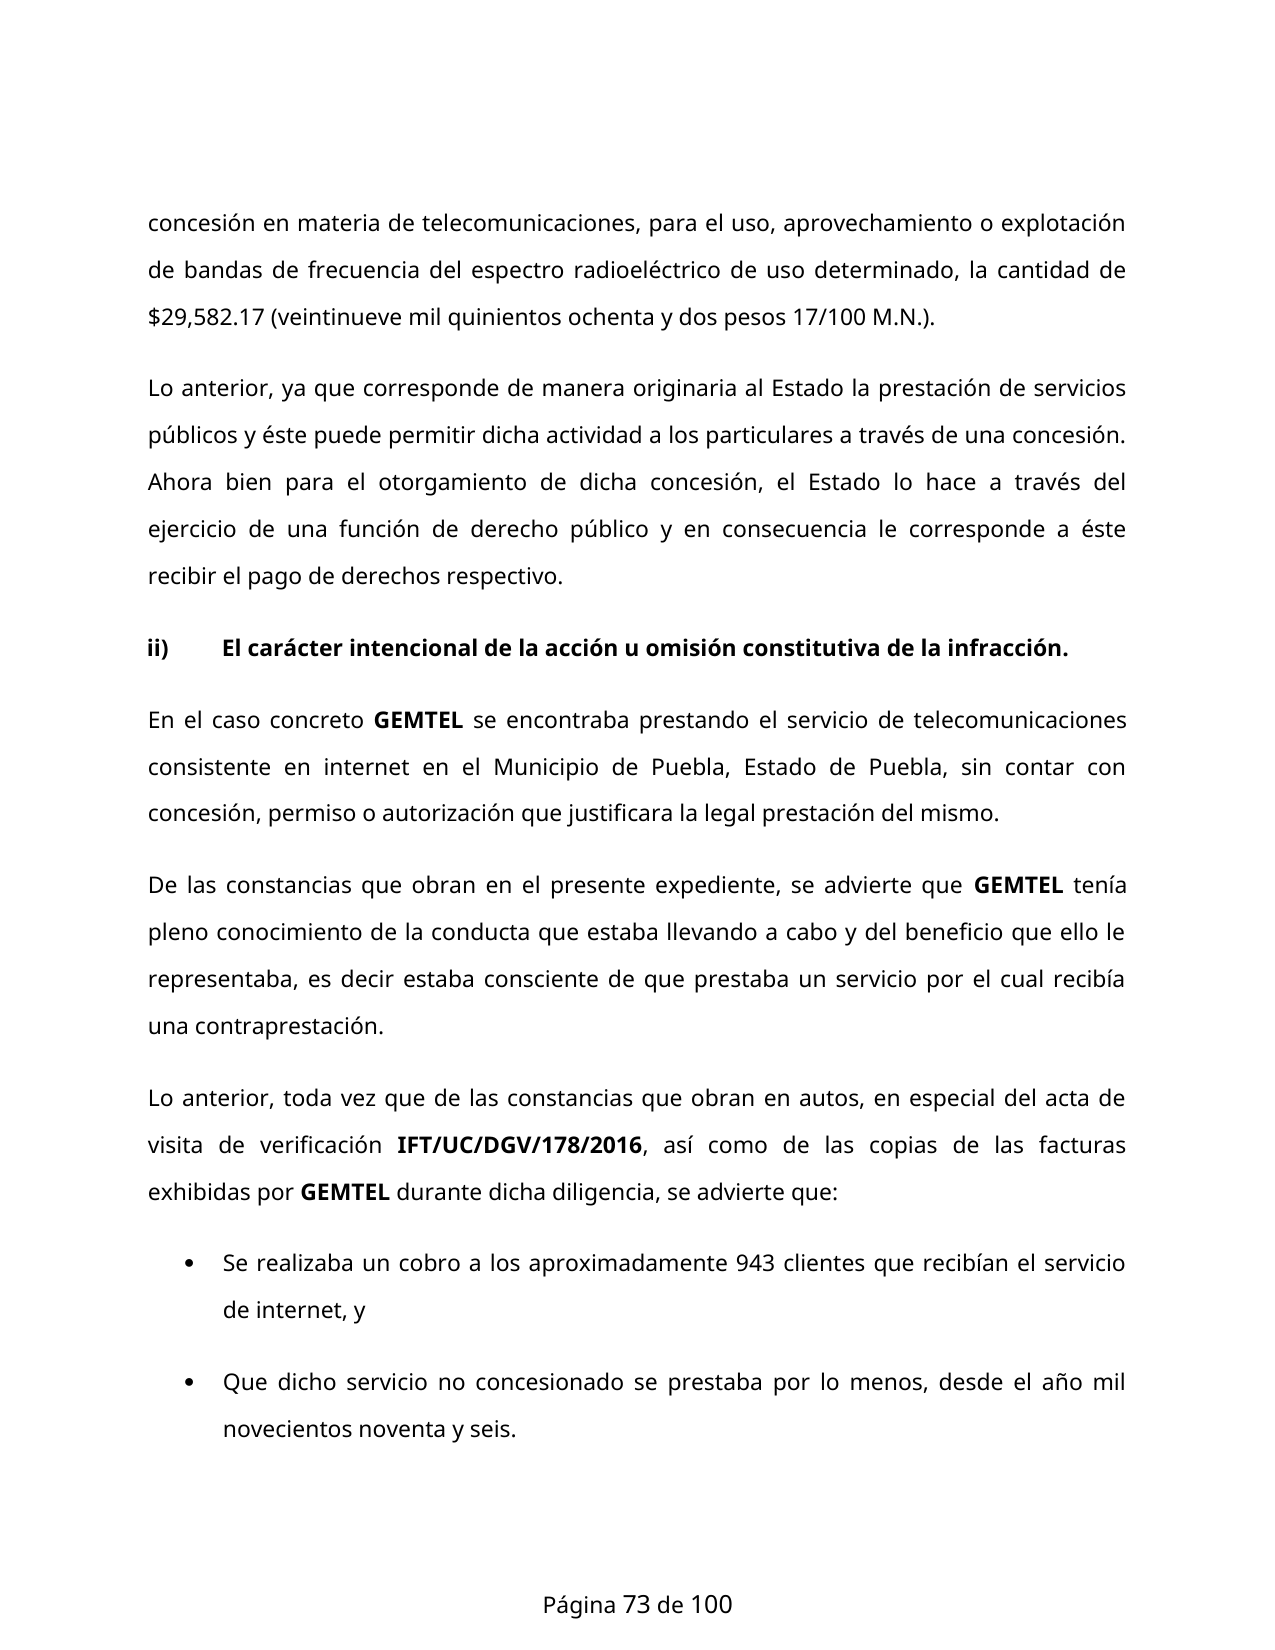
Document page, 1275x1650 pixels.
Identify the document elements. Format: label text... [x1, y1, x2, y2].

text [148, 207, 1127, 332]
list Se realizaba un cobro a los aproximadamente 943 clientes que recibían el servicio de internet, y [185, 1247, 1127, 1326]
text En el caso concreto GEMTEL se encontraba prestando el servicio de telecomunicaciones consistente en internet en el Municipio de Puebla, Estado de Puebla, sin contar con concesión, permiso o autorización que justificara la legal prestación del mismo. [148, 704, 1127, 829]
list Que dicho servicio no concesionado se prestaba por lo menos, desde el año mil novecientos noventa y seis. [185, 1366, 1127, 1444]
text Lo anterior, toda vez que de las constancias que obran en autos, en especial del acta de visita de verificación IFT/UC/DGV/178/2016, así como de las copias de las facturas exhibidas por GEMTEL durante dicha diligencia, se advierte que: [148, 1082, 1127, 1207]
text De las constancias que obran en el presente expediente, se advierte que GEMTEL tenía pleno conocimiento de la conducta que estaba llevando a cabo y del beneficio que ello le representaba, es decir estaba consciente de que prestaba un servicio por el cual recibía una contraprestación. [148, 869, 1127, 1041]
text Lo anterior, ya que corresponde de manera originaria al Estado la prestación de servicios públicos y éste puede permitir dicha actividad a los particulares a través de una concesión. Ahora bien para el otorgamiento de dicha concesión, el Estado lo hace a través del ejercicio de una función de derecho público y en consecuencia le corresponde a éste recibir el pago de derechos respectivo. [148, 372, 1127, 591]
list El carácter intencional de la acción u omisión constitutiva de la infracción. [147, 632, 1127, 663]
